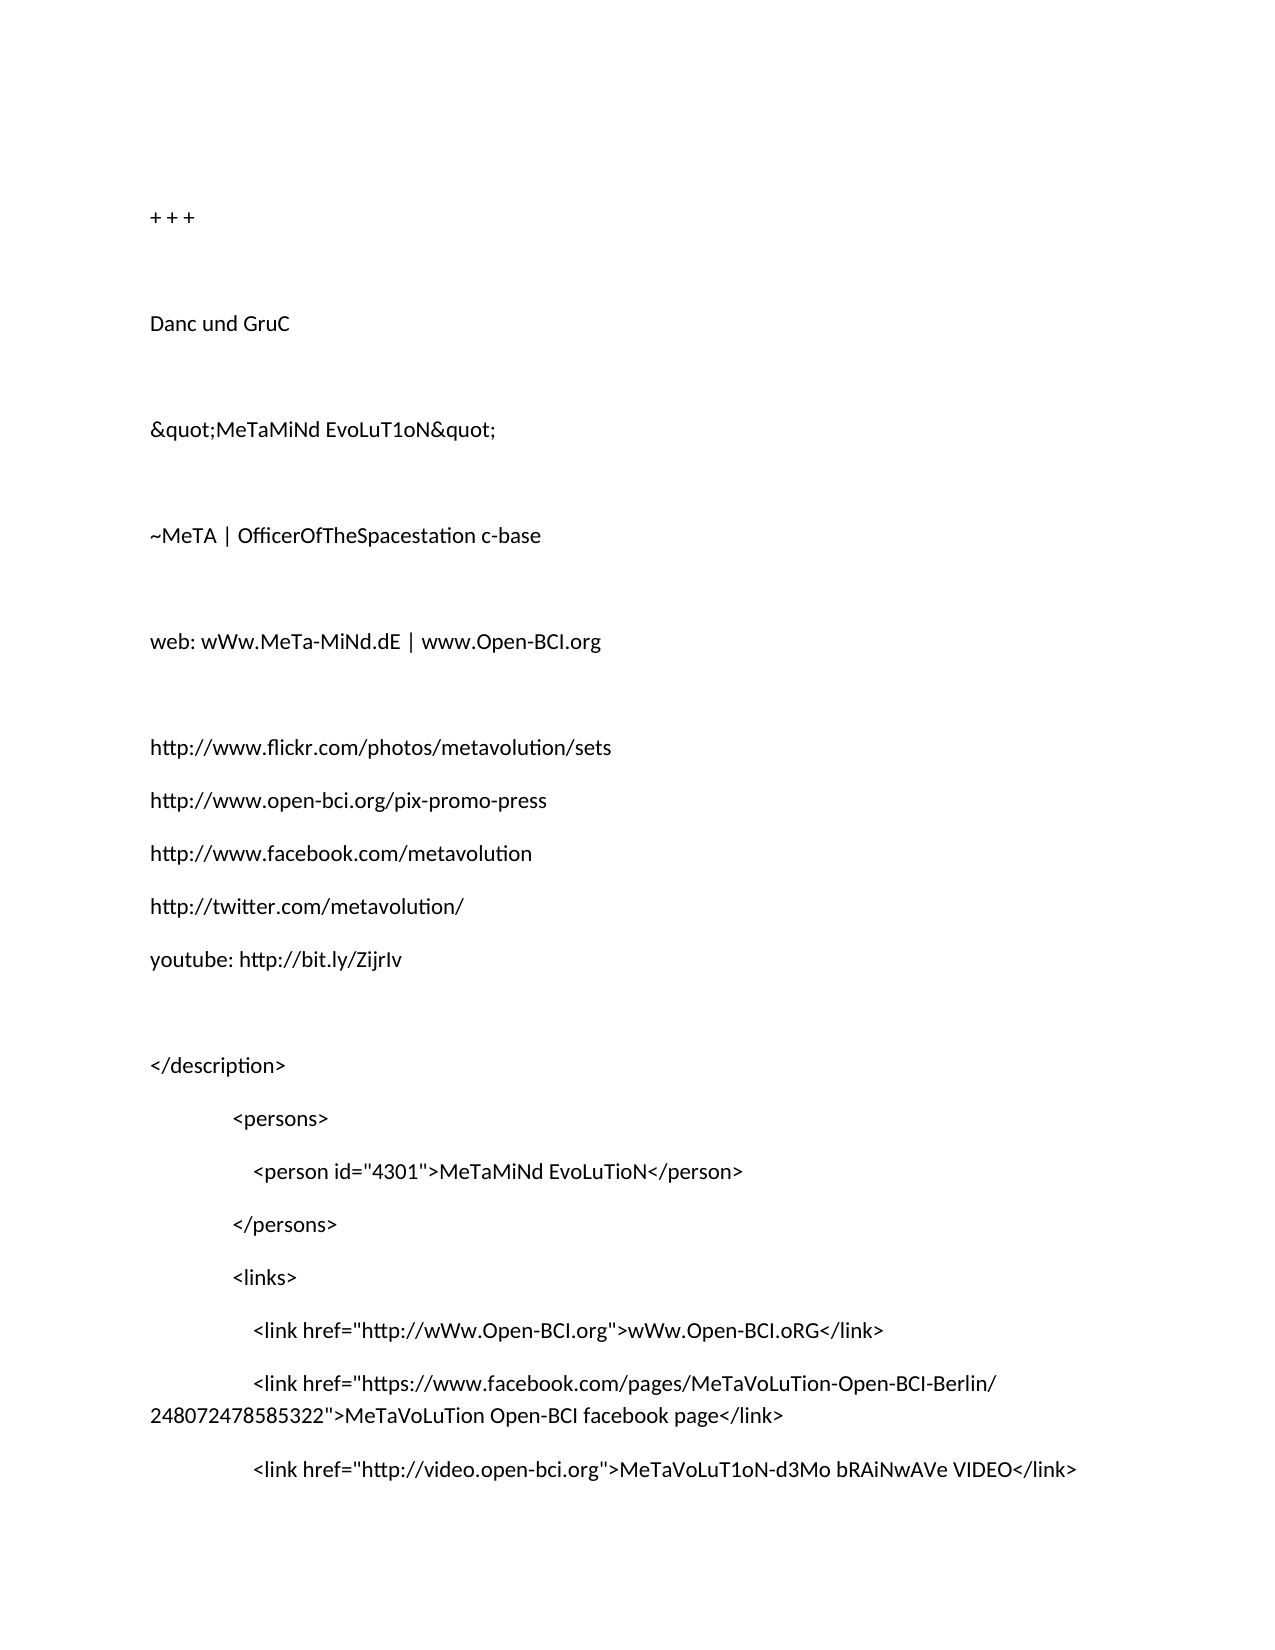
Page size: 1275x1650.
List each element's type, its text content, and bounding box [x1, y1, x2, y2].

text <link href="http://wWw.Open-BCI.org">wWw.Open-BCI.oRG</link> [150, 1316, 1125, 1344]
text ~MeTA | OfficerOfTheSpacestation c-base [150, 521, 1125, 549]
text <link href="https://www.facebook.com/pages/MeTaVoLuTion-Open-BCI-Berlin/248072478585322">MeTaVoLuTion Open-BCI facebook page</link> [150, 1369, 1125, 1430]
text http://www.open-bci.org/pix-promo-press [150, 786, 1125, 814]
text <link href="http://video.open-bci.org">MeTaVoLuT1oN-d3Mo bRAiNwAVe VIDEO</link> [150, 1455, 1125, 1483]
text <person id="4301">MeTaMiNd EvoLuTioN</person> [150, 1157, 1125, 1185]
text web: wWw.MeTa-MiNd.dE | www.Open-BCI.org [150, 627, 1125, 655]
text </description> [150, 1051, 1125, 1079]
text </persons> [150, 1210, 1125, 1238]
text &quot;MeTaMiNd EvoLuT1oN&quot; [150, 415, 1125, 443]
text http://www.flickr.com/photos/metavolution/sets [150, 733, 1125, 761]
text http://twitter.com/metavolution/ [150, 892, 1125, 920]
text <persons> [150, 1104, 1125, 1132]
text http://www.facebook.com/metavolution [150, 839, 1125, 867]
text Danc und GruC [150, 309, 1125, 337]
text <links> [150, 1263, 1125, 1291]
text + + + [150, 203, 1125, 231]
text youtube: http://bit.ly/ZijrIv [150, 945, 1125, 973]
